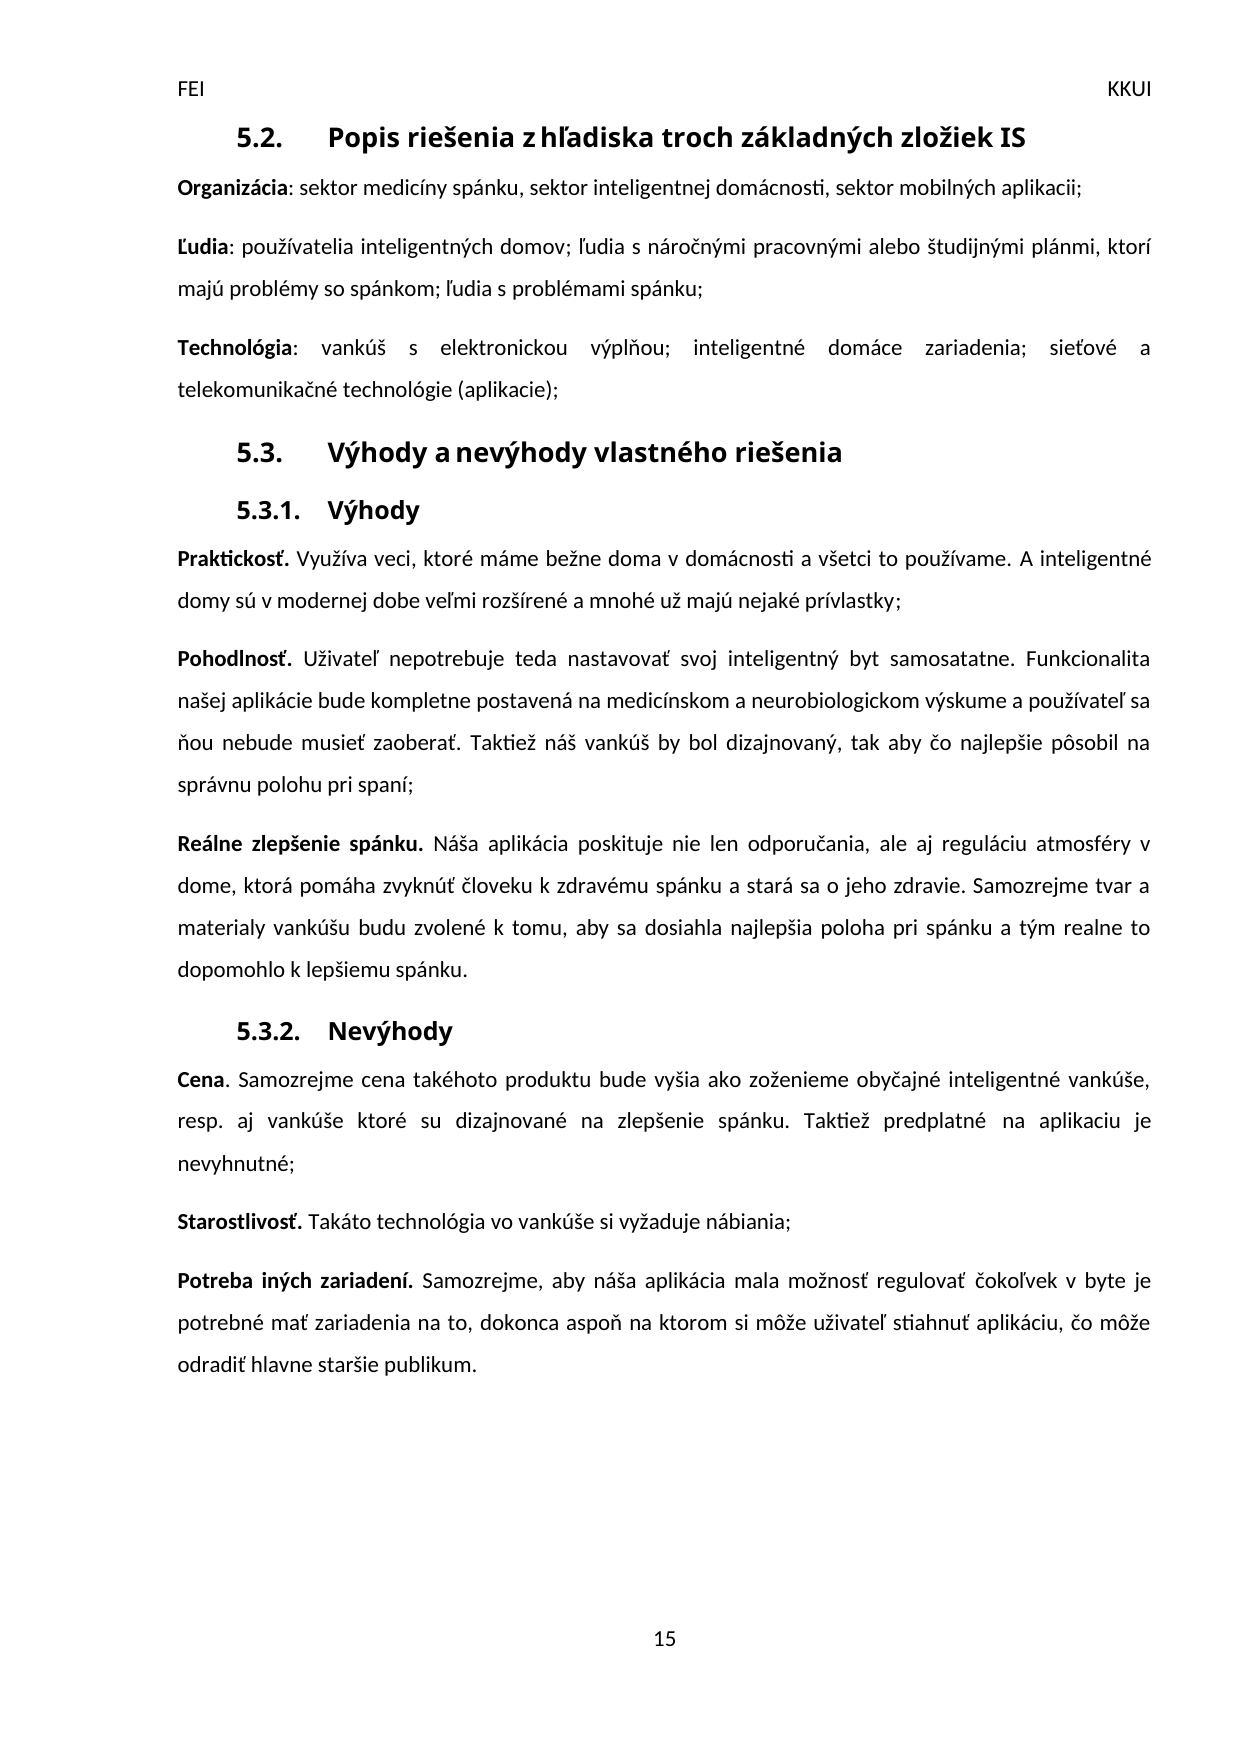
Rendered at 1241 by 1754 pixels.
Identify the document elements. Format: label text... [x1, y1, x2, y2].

text Výhody a nevýhody vlastného riešenia [236, 433, 1152, 470]
text Nevýhody [236, 1014, 1152, 1048]
text Pohodlnosť. Uživateľ nepotrebuje teda nastavovať svoj inteligentný byt samosatatne. Funkcionalita našej aplikácie bude kompletne postavená na medicínskom a neurobiologickom výskume a používateľ sa ňou nebude musieť zaoberať. Taktiež náš vankúš by bol dizajnovaný, tak aby čo najlepšie pôsobil na správnu polohu pri spaní; [177, 644, 1152, 798]
text Cena. Samozrejme cena takéhoto produktu bude vyšia ako zoženieme obyčajné inteligentné vankúše, resp. aj vankúše ktoré su dizajnované na zlepšenie spánku. Taktiež predplatné na aplikaciu je nevyhnutné; [177, 1065, 1152, 1177]
text Popis riešenia z hľadiska troch základných zložiek IS [236, 118, 1152, 155]
text Organizácia: sektor medicíny spánku, sektor inteligentnej domácnosti, sektor mobilných aplikacii; [177, 173, 1152, 201]
text Potreba iných zariadení. Samozrejme, aby náša aplikácia mala možnosť regulovať čokoľvek v byte je potrebné mať zariadenia na to, dokonca aspoň na ktorom si môže uživateľ stiahnuť aplikáciu, čo môže odradiť hlavne staršie publikum. [177, 1266, 1152, 1378]
text Reálne zlepšenie spánku. Náša aplikácia poskituje nie len odporučania, ale aj reguláciu atmosféry v dome, ktorá pomáha zvyknúť človeku k zdravému spánku a stará sa o jeho zdravie. Samozrejme tvar a materialy vankúšu budu zvolené k tomu, aby sa dosiahla najlepšia poloha pri spánku a tým realne to dopomohlo k lepšiemu spánku. [177, 829, 1152, 983]
text Ľudia: používatelia inteligentných domov; ľudia s náročnými pracovnými alebo študijnými plánmi, ktorí majú problémy so spánkom; ľudia s problémami spánku; [177, 232, 1152, 302]
text Praktickosť. Využíva veci, ktoré máme bežne doma v domácnosti a všetci to používame. A inteligentné domy sú v modernej dobe veľmi rozšírené a mnohé už majú nejaké prívlastky; [177, 544, 1152, 614]
text Technológia: vankúš s elektronickou výplňou; inteligentné domáce zariadenia; sieťové a telekomunikačné technológie (aplikacie); [177, 333, 1152, 403]
text Starostlivosť. Takáto technológia vo vankúše si vyžaduje nábiania; [177, 1207, 1152, 1235]
text Výhody [236, 493, 1152, 527]
